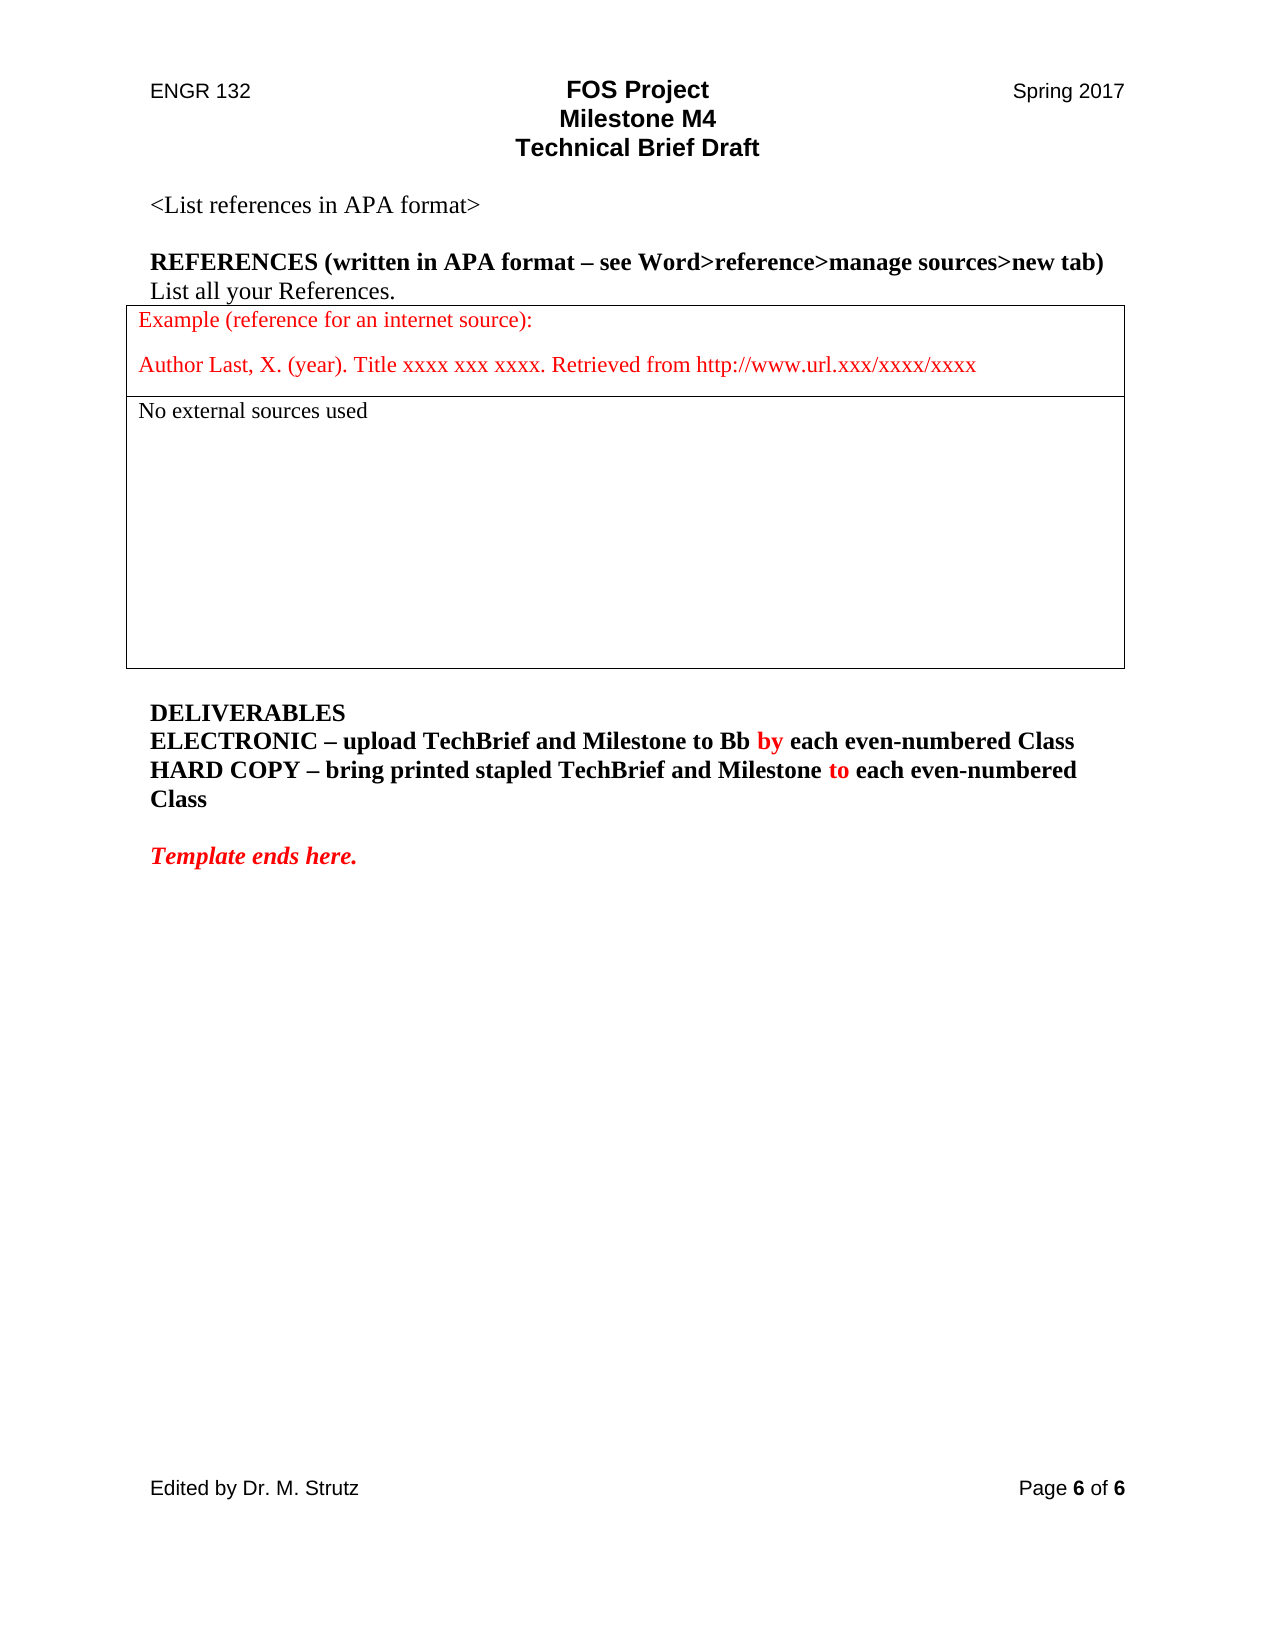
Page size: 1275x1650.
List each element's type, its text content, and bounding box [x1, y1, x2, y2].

text <List references in APA format> [150, 190, 1125, 219]
text DELIVERABLES [150, 698, 1125, 726]
text REFERENCES (written in APA format – see Word>reference>manage sources>new tab) [150, 247, 1125, 276]
text Template ends here. [150, 841, 1125, 870]
table_header Example (reference for an internet source): Author Last, X. (year). Title xxxx xxx xxxx. Retrieved from http://www.url.xxx/xxxx/xxxx [127, 306, 1124, 396]
table_cell No external sources used [127, 397, 1124, 668]
text HARD COPY – bring printed stapled TechBrief and Milestone to each even-numbered Class [150, 755, 1125, 813]
text ELECTRONIC – upload TechBrief and Milestone to Bb by each even-numbered Class [150, 726, 1125, 755]
text List all your References. [150, 276, 1125, 305]
